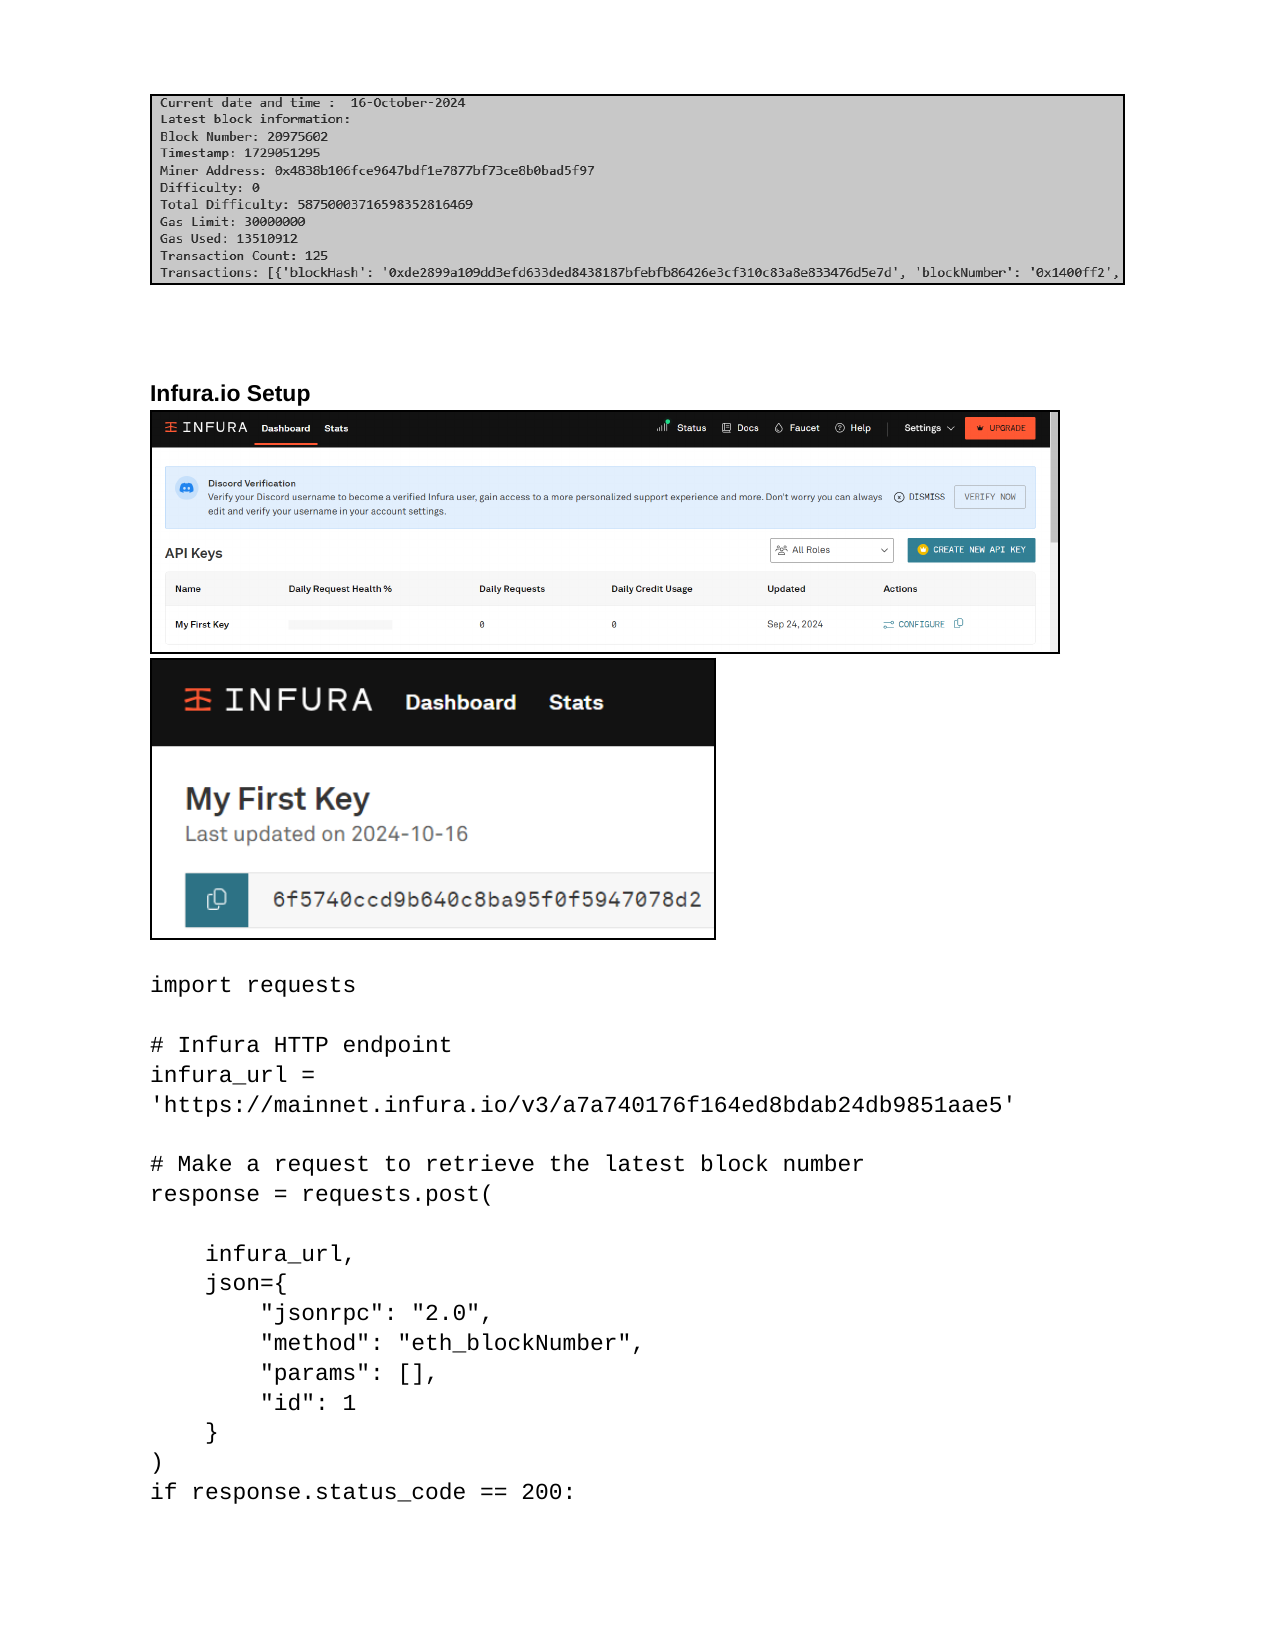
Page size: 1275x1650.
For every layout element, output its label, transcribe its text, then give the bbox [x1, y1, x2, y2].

text import requests [150, 974, 1125, 1000]
text ) [150, 1450, 1125, 1476]
text } [150, 1421, 1125, 1447]
picture [152, 660, 714, 938]
text json={ [150, 1272, 1125, 1298]
text response = requests.post( [150, 1182, 1125, 1208]
text "id": 1 [150, 1391, 1125, 1417]
text infura_url = 'https://mainnet.infura.io/v3/a7a740176f164ed8bdab24db9851aae5' [150, 1063, 1125, 1119]
text # Make a request to retrieve the latest block number [150, 1152, 1125, 1178]
text "method": "eth_blockNumber", [150, 1331, 1125, 1357]
text # Infura HTTP endpoint [150, 1033, 1125, 1059]
picture [152, 96, 1123, 283]
text "params": [], [150, 1361, 1125, 1387]
text infura_url, [150, 1242, 1125, 1268]
text if response.status_code == 200: [150, 1480, 1125, 1506]
picture [152, 412, 1058, 652]
text Infura.io Setup [150, 380, 1125, 406]
text "jsonrpc": "2.0", [150, 1301, 1125, 1327]
